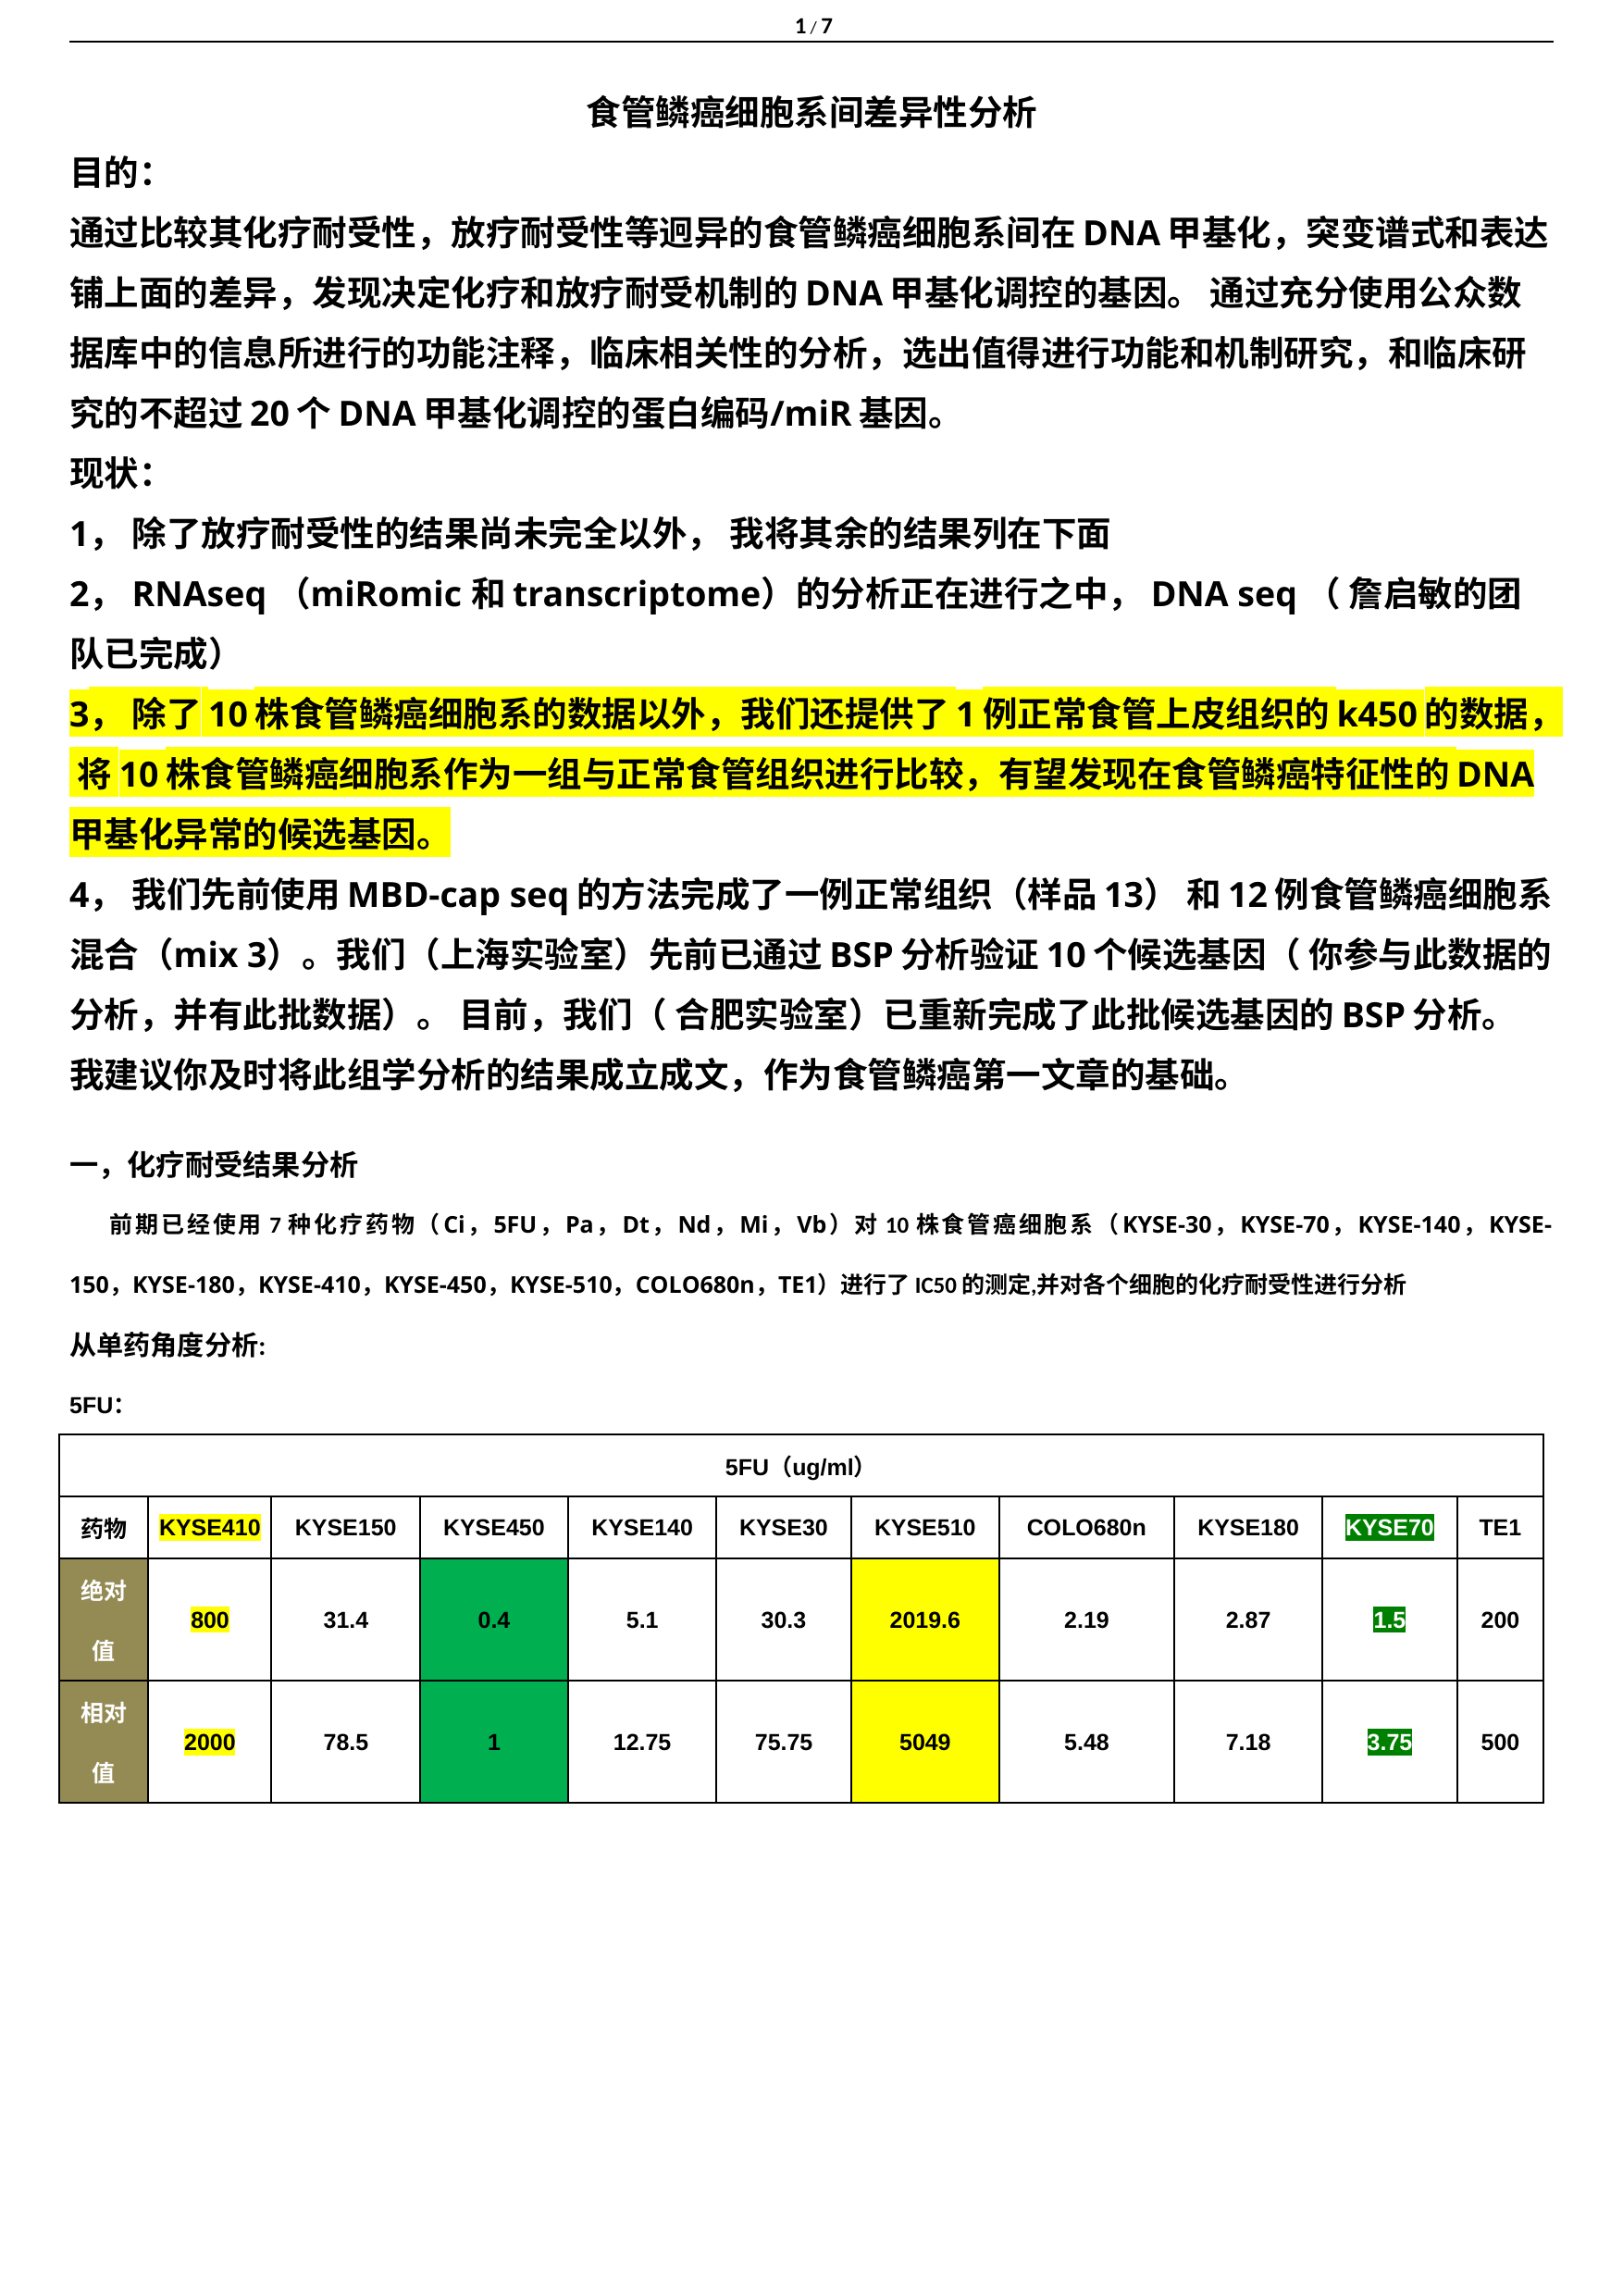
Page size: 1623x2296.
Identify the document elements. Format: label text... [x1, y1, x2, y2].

text 4， 我们先前使用MBD-cap seq的方法完成了一例正常组织（样品13） 和12例食管鳞癌细胞系混合（mix 3）。我们（上海实验室）先前已通过BSP分析验证10个候选基因（ 你参与此数据的分析，并有此批数据）。 目前，我们（ 合肥实验室）已重新完成了此批候选基因的BSP分析。 [69, 862, 1554, 1042]
table_cell 31.4 [272, 1559, 419, 1680]
table_cell 800 [149, 1559, 270, 1680]
table_cell 78.5 [272, 1682, 419, 1802]
table_cell 12.75 [569, 1682, 715, 1802]
table_cell 200 [1458, 1559, 1542, 1680]
table_cell 药物 [60, 1497, 147, 1558]
text 通过比较其化疗耐受性，放疗耐受性等迥异的食管鳞癌细胞系间在DNA甲基化，突变谱式和表达铺上面的差异，发现决定化疗和放疗耐受机制的DNA甲基化调控的基因。 通过充分使用公众数据库中的信息所进行的功能注释，临床相关性的分析，选出值得进行功能和机制研究，和临床研究的不超过20个DNA甲基化调控的蛋白编码/miR基因。 [69, 200, 1554, 441]
text 2， RNAseq （miRomic 和transcriptome）的分析正在进行之中， DNA seq （ 詹启敏的团队已完成） [69, 561, 1554, 681]
table_cell KYSE30 [717, 1497, 850, 1558]
table_cell 2.87 [1175, 1559, 1321, 1680]
text 一，化疗耐受结果分析 [69, 1133, 1554, 1193]
text 目的： [69, 140, 1554, 200]
table_cell 绝对值 [60, 1559, 147, 1680]
text 从单药角度分析: [69, 1313, 1554, 1373]
text 现状： [69, 441, 1554, 501]
table_cell KYSE510 [852, 1497, 998, 1558]
table_cell 5.48 [1000, 1682, 1173, 1802]
table_cell 500 [1458, 1682, 1542, 1802]
table_cell 相对值 [60, 1682, 147, 1802]
table_cell 30.3 [717, 1559, 850, 1680]
table_cell KYSE410 [149, 1497, 270, 1558]
table_cell 5.1 [569, 1559, 715, 1680]
text 食管鳞癌细胞系间差异性分析 [69, 80, 1554, 140]
table_cell 2019.6 [852, 1559, 998, 1680]
text 3， 除了10株食管鳞癌细胞系的数据以外，我们还提供了1例正常食管上皮组织的k450的数据， 将10株食管鳞癌细胞系作为一组与正常食管组织进行比较，有望发现在食管鳞癌特征性的DNA甲基化异常的候选基因。 [69, 681, 1554, 862]
table_cell KYSE150 [272, 1497, 419, 1558]
text 1， 除了放疗耐受性的结果尚未完全以外， 我将其余的结果列在下面 [69, 501, 1554, 561]
table_cell 2000 [149, 1682, 270, 1802]
table_cell KYSE180 [1175, 1497, 1321, 1558]
table_cell 75.75 [717, 1682, 850, 1802]
table_cell 5049 [852, 1682, 998, 1802]
table_cell KYSE450 [421, 1497, 567, 1558]
table_cell 2.19 [1000, 1559, 1173, 1680]
table_cell KYSE140 [569, 1497, 715, 1558]
table_cell 7.18 [1175, 1682, 1321, 1802]
table_cell 3.75 [1323, 1682, 1456, 1802]
table_header 5FU（ug/ml） [60, 1435, 1542, 1496]
text 我建议你及时将此组学分析的结果成立成文，作为食管鳞癌第一文章的基础。 [69, 1042, 1554, 1102]
table_cell TE1 [1458, 1497, 1542, 1558]
table_cell 1.5 [1323, 1559, 1456, 1680]
text 5FU： [69, 1373, 1554, 1433]
text 前期已经使用7种化疗药物（Ci，5FU，Pa，Dt，Nd，Mi，Vb）对10株食管癌细胞系（KYSE-30，KYSE-70，KYSE-140，KYSE-150，KYSE-180，KYSE-410，KYSE-450，KYSE-510，COLO680n，TE1）进行了IC50的测定,并对各个细胞的化疗耐受性进行分析 [69, 1193, 1554, 1313]
table_cell 0.4 [421, 1559, 567, 1680]
table_cell KYSE70 [1323, 1497, 1456, 1558]
table_cell 1 [421, 1682, 567, 1802]
table_cell COLO680n [1000, 1497, 1173, 1558]
